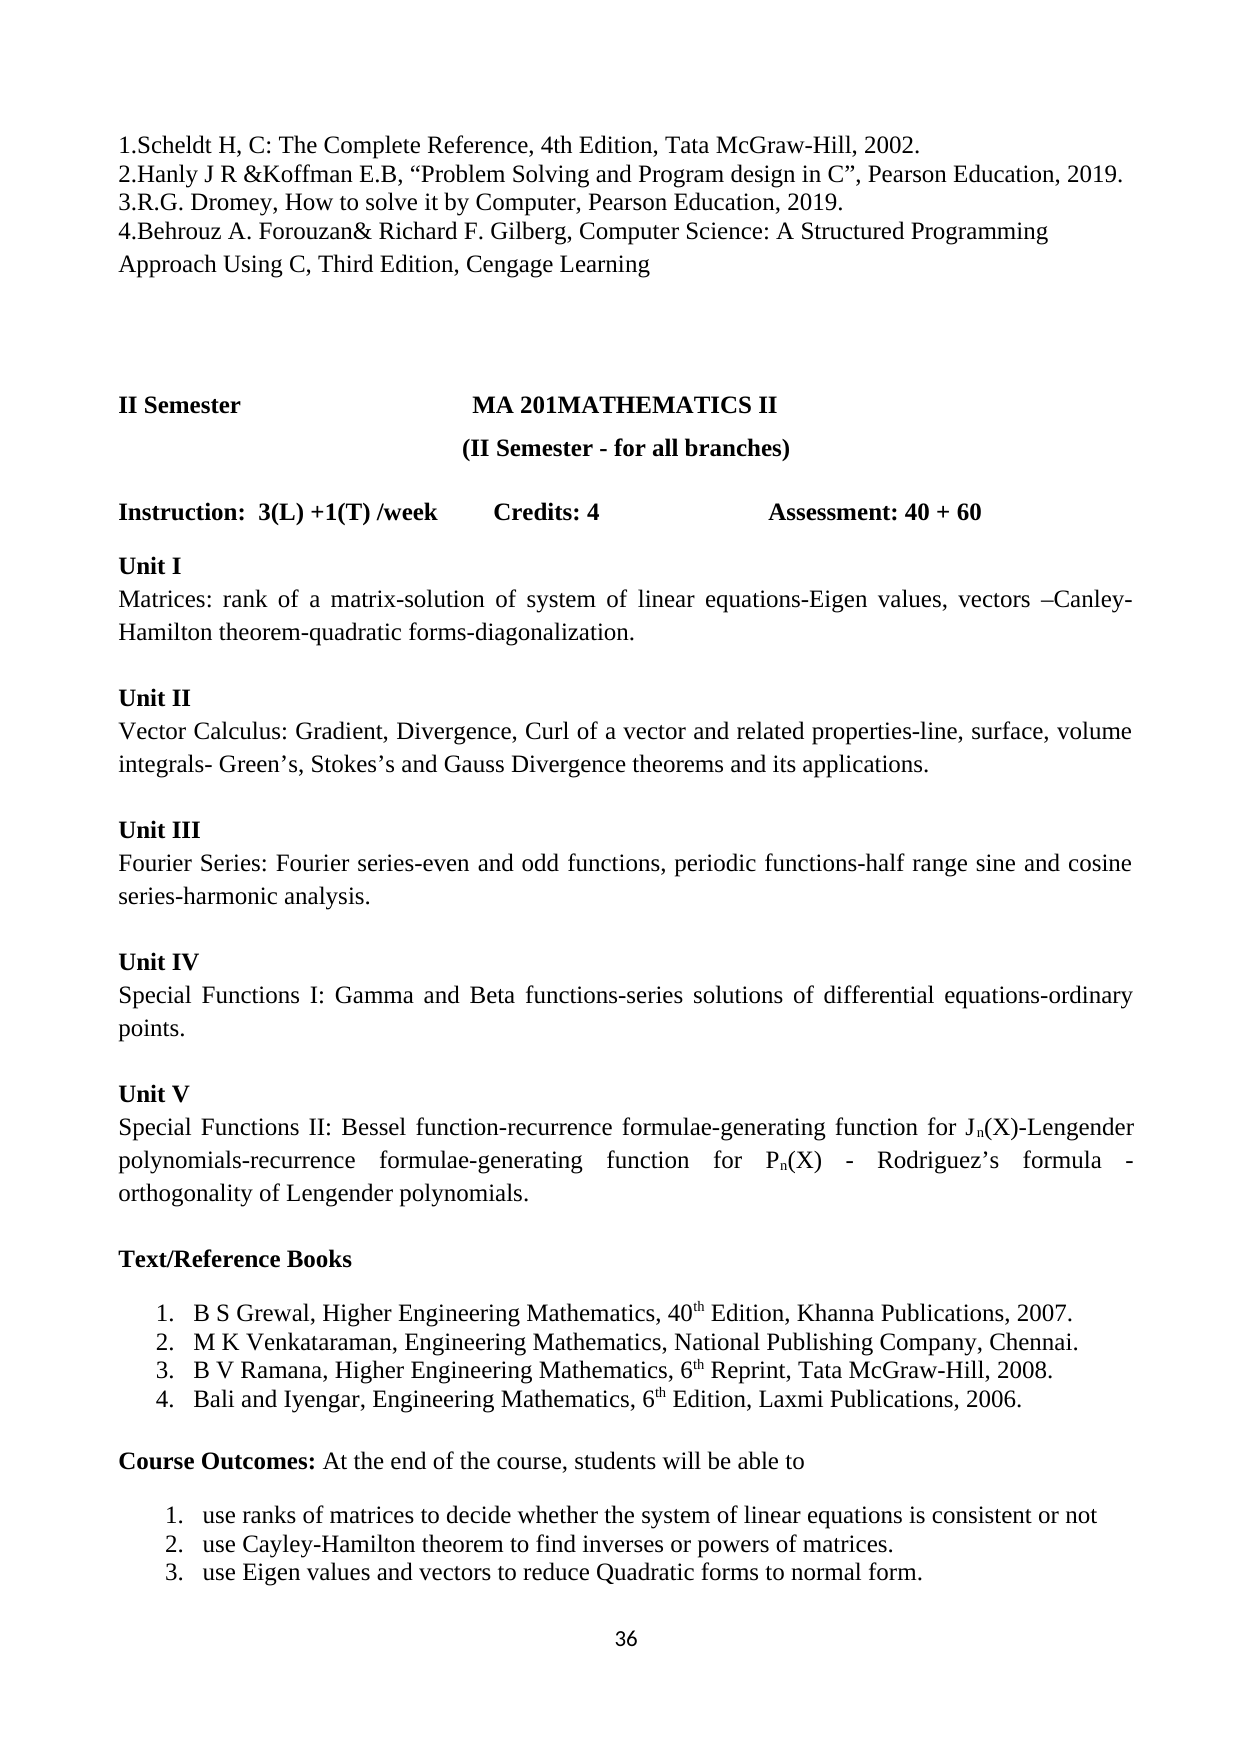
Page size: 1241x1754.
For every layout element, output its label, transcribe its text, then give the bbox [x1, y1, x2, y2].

text 3.R.G. Dromey, How to solve it by Computer, Pearson Education, 2019. [118, 187, 1134, 216]
list use Eigen values and vectors to reduce Quadratic forms to normal form. [165, 1557, 1134, 1586]
text Unit IV [118, 947, 1134, 976]
text 1.Scheldt H, C: The Complete Reference, 4th Edition, Tata McGraw-Hill, 2002. [118, 130, 1038, 159]
list M K Venkataraman, Engineering Mathematics, National Publishing Company, Chennai. [156, 1327, 1134, 1356]
list B S Grewal, Higher Engineering Mathematics, 40th Edition, Khanna Publications, 2007. [156, 1298, 1134, 1327]
text Matrices: rank of a matrix-solution of system of linear equations-Eigen values, vectors –Canley-Hamilton theorem-quadratic forms-diagonalization. [118, 584, 1134, 646]
list use ranks of matrices to decide whether the system of linear equations is consistent or not [165, 1500, 1134, 1529]
list B V Ramana, Higher Engineering Mathematics, 6th Reprint, Tata McGraw-Hill, 2008. [156, 1356, 1134, 1384]
text Course Outcomes: At the end of the course, students will be able to [118, 1446, 1134, 1475]
list 4.Behrouz A. Forouzan& Richard F. Gilberg, Computer Science: A Structured Programming Approach Using C, Third Edition, Cengage Learning [118, 216, 1134, 278]
text Special Functions II: Bessel function-recurrence formulae-generating function for Jn(X)-Lengender polynomials-recurrence formulae-generating function for Pn(X) - Rodriguez’s formula - orthogonality of Lengender polynomials. [118, 1112, 1134, 1207]
text Vector Calculus: Gradient, Divergence, Curl of a vector and related properties-line, surface, volume integrals- Green’s, Stokes’s and Gauss Divergence theorems and its applications. [118, 716, 1134, 778]
text (II Semester - for all branches) [118, 433, 1134, 462]
text Unit III [118, 815, 1134, 844]
text II Semester MA 201MATHEMATICS II [118, 390, 1134, 419]
text Fourier Series: Fourier series-even and odd functions, periodic functions-half range sine and cosine series-harmonic analysis. [118, 848, 1134, 910]
list use Cayley-Hamilton theorem to find inverses or powers of matrices. [165, 1529, 1134, 1557]
text Unit I [118, 551, 1134, 579]
text Instruction: 3(L) +1(T) /week Credits: 4 Assessment: 40 + 60 [118, 497, 1134, 526]
text Special Functions I: Gamma and Beta functions-series solutions of differential equations-ordinary points. [118, 980, 1134, 1042]
text Unit V [118, 1079, 1134, 1108]
text Unit II [118, 683, 1134, 712]
text 2.Hanly J R &Koffman E.B, “Problem Solving and Program design in C”, Pearson Education, 2019. [118, 159, 1134, 187]
list Bali and Iyengar, Engineering Mathematics, 6th Edition, Laxmi Publications, 2006. [156, 1384, 1134, 1413]
text Text/Reference Books [118, 1244, 1134, 1273]
